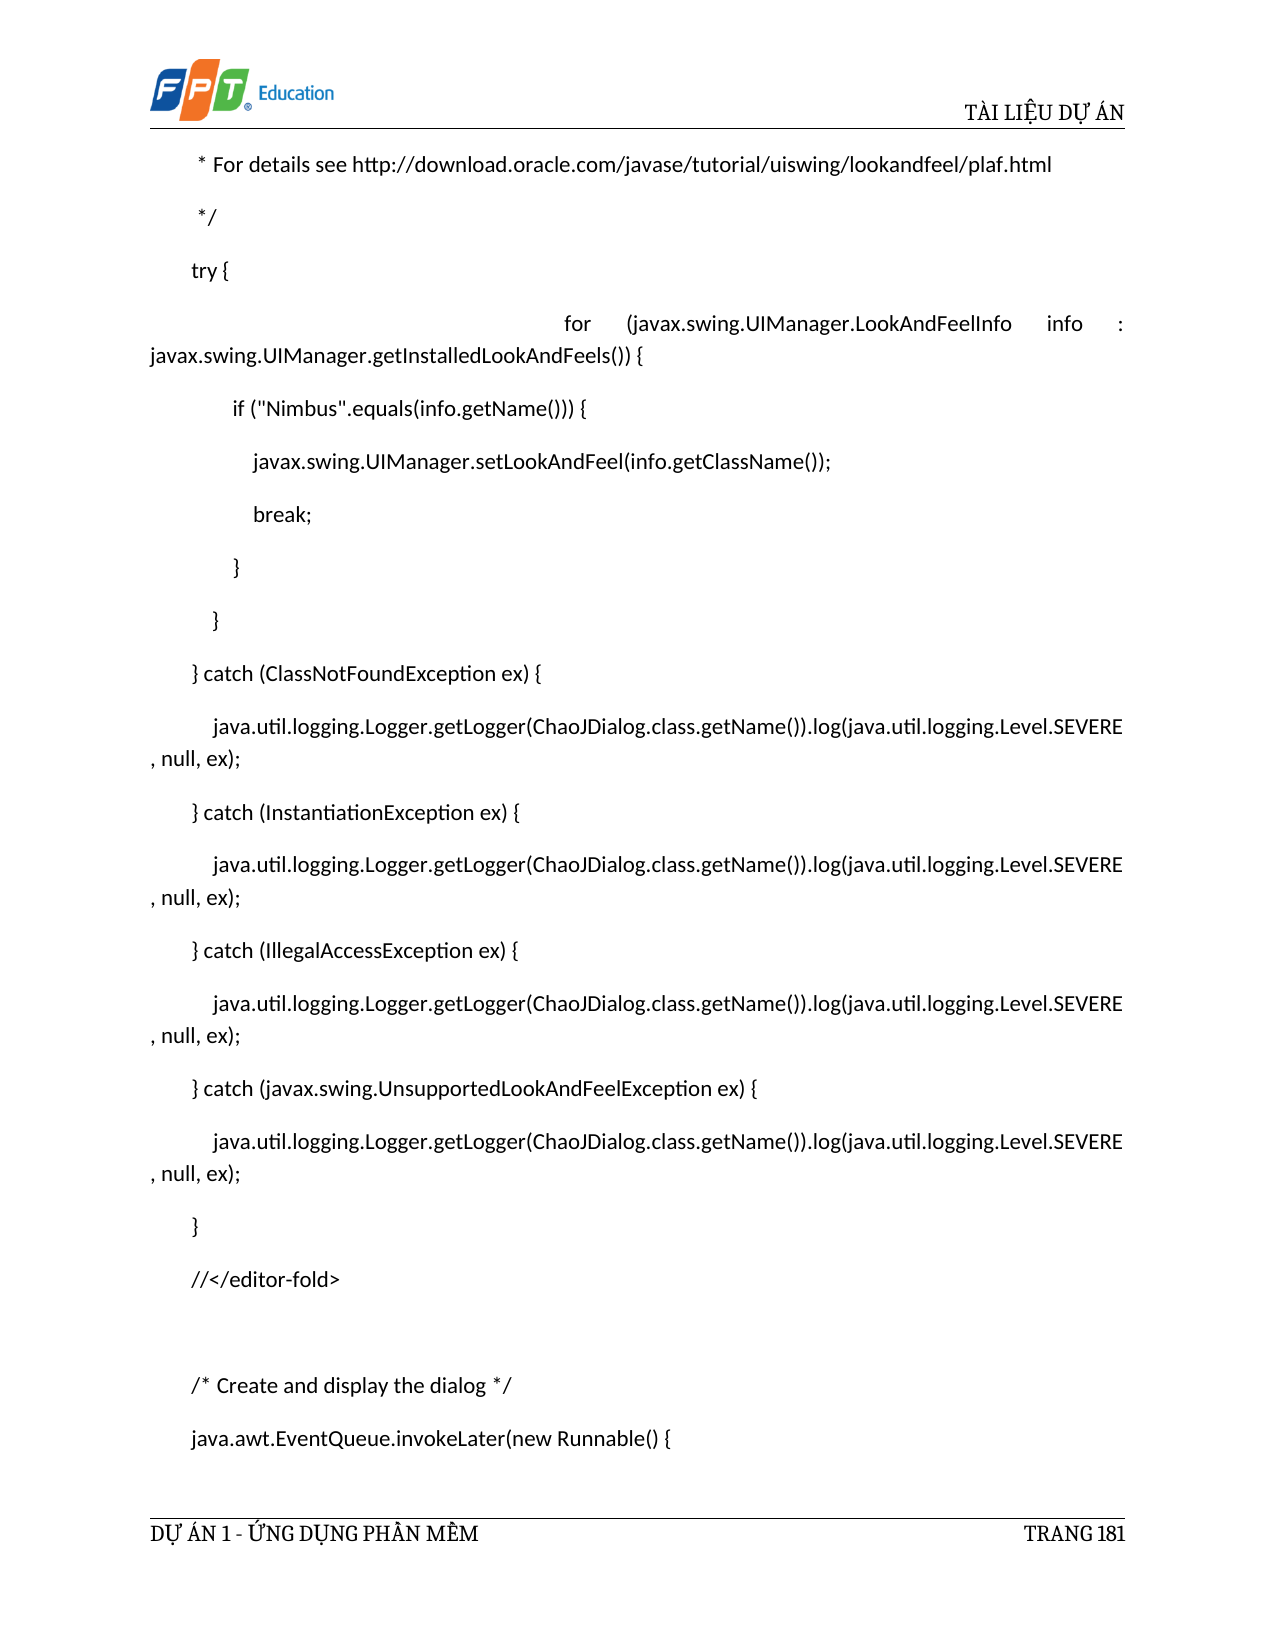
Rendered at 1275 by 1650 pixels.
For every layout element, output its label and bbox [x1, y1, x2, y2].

picture [150, 59, 336, 121]
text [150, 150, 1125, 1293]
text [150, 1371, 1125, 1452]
